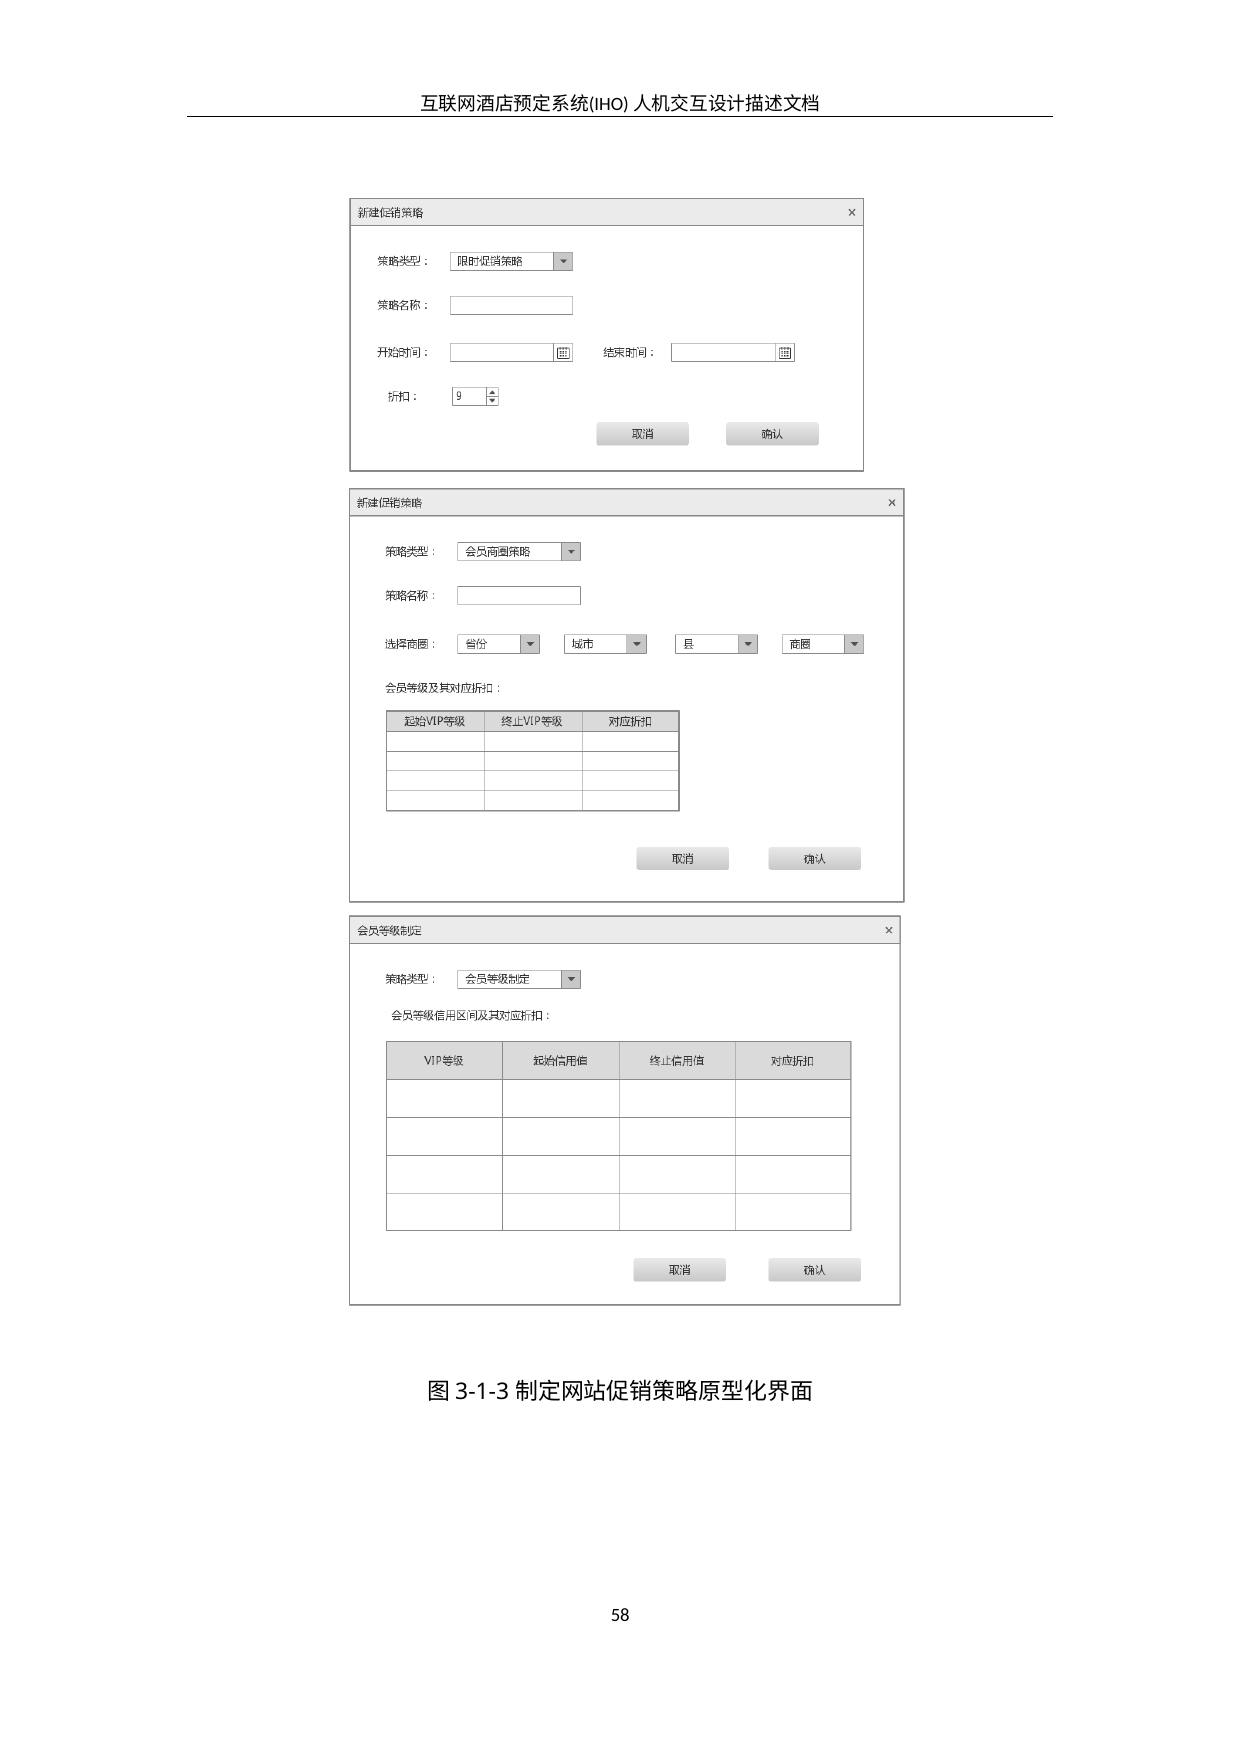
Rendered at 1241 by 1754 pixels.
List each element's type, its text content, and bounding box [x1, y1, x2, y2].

text 图3-1-3 制定网站促销策略原型化界面 [187, 1357, 1053, 1422]
picture [312, 161, 928, 1329]
